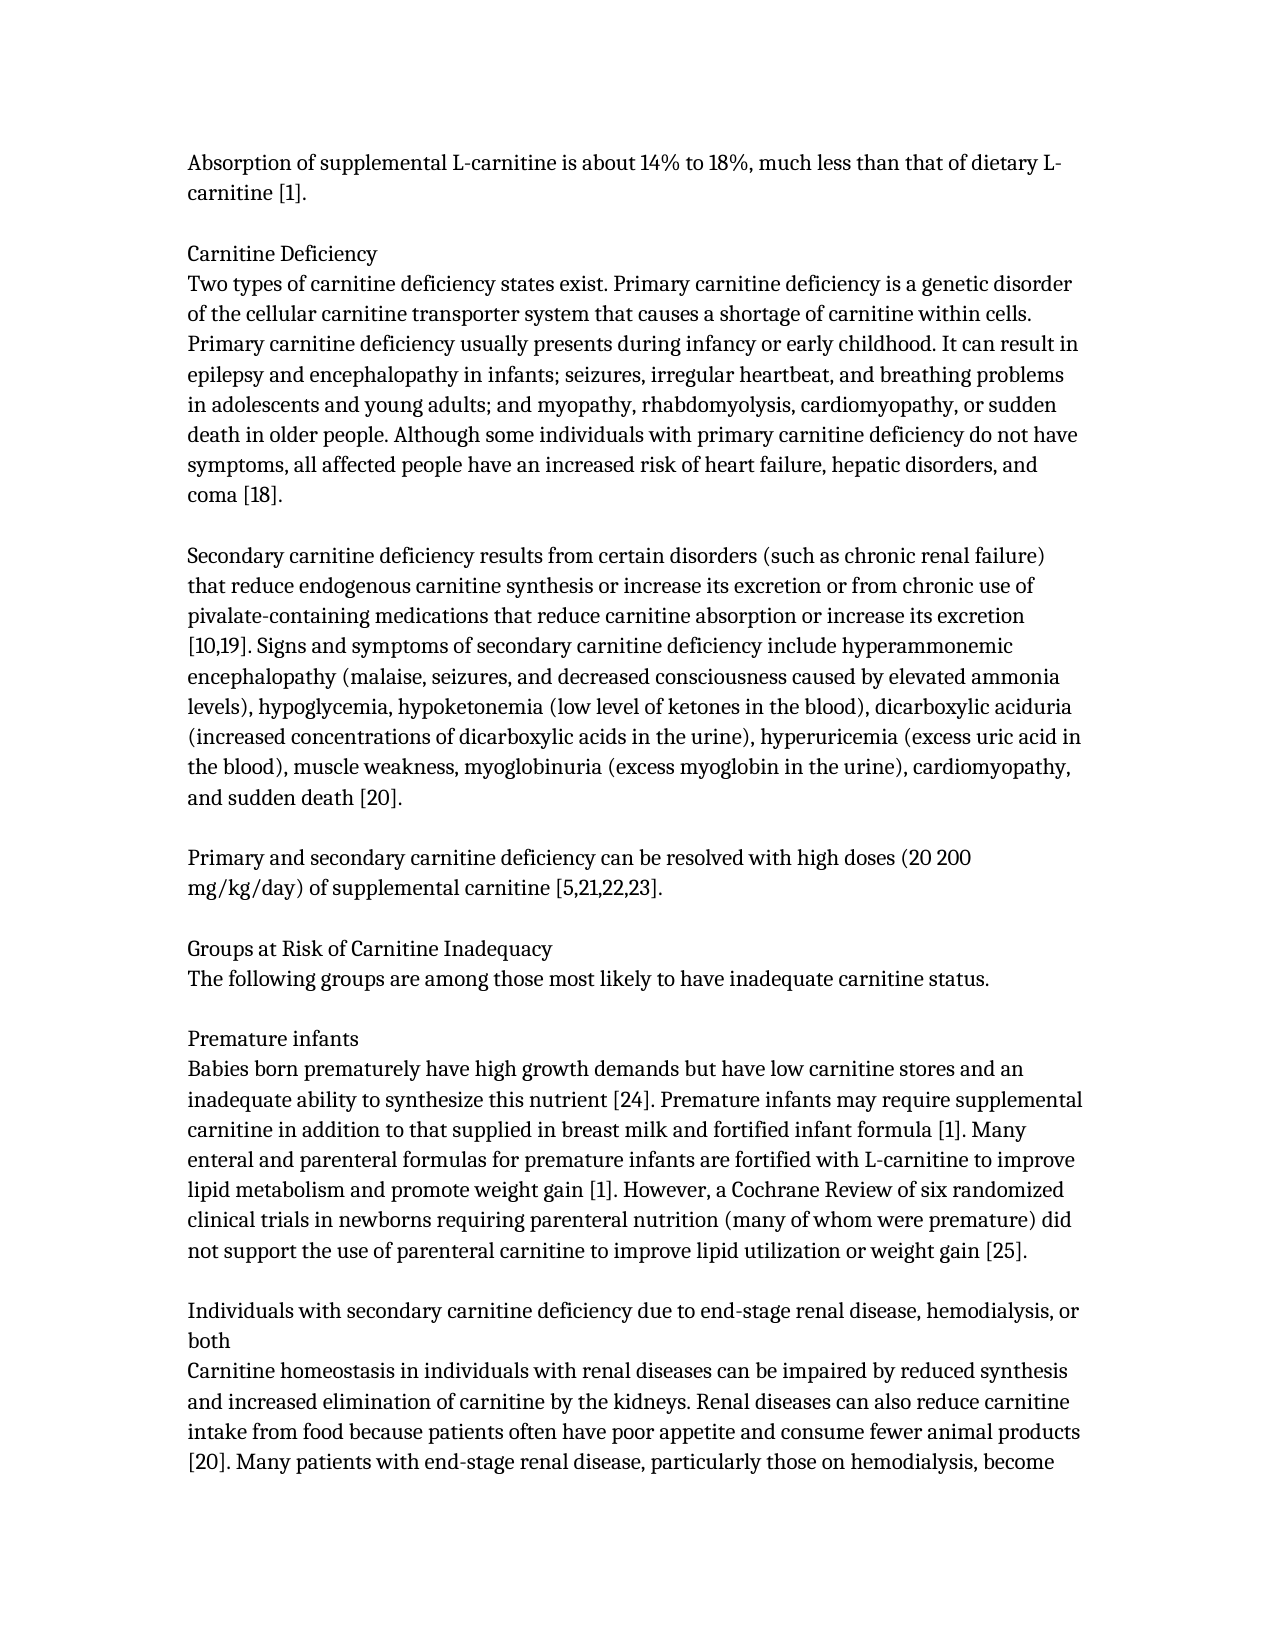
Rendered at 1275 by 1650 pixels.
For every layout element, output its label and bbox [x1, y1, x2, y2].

text [187, 150, 1087, 1475]
